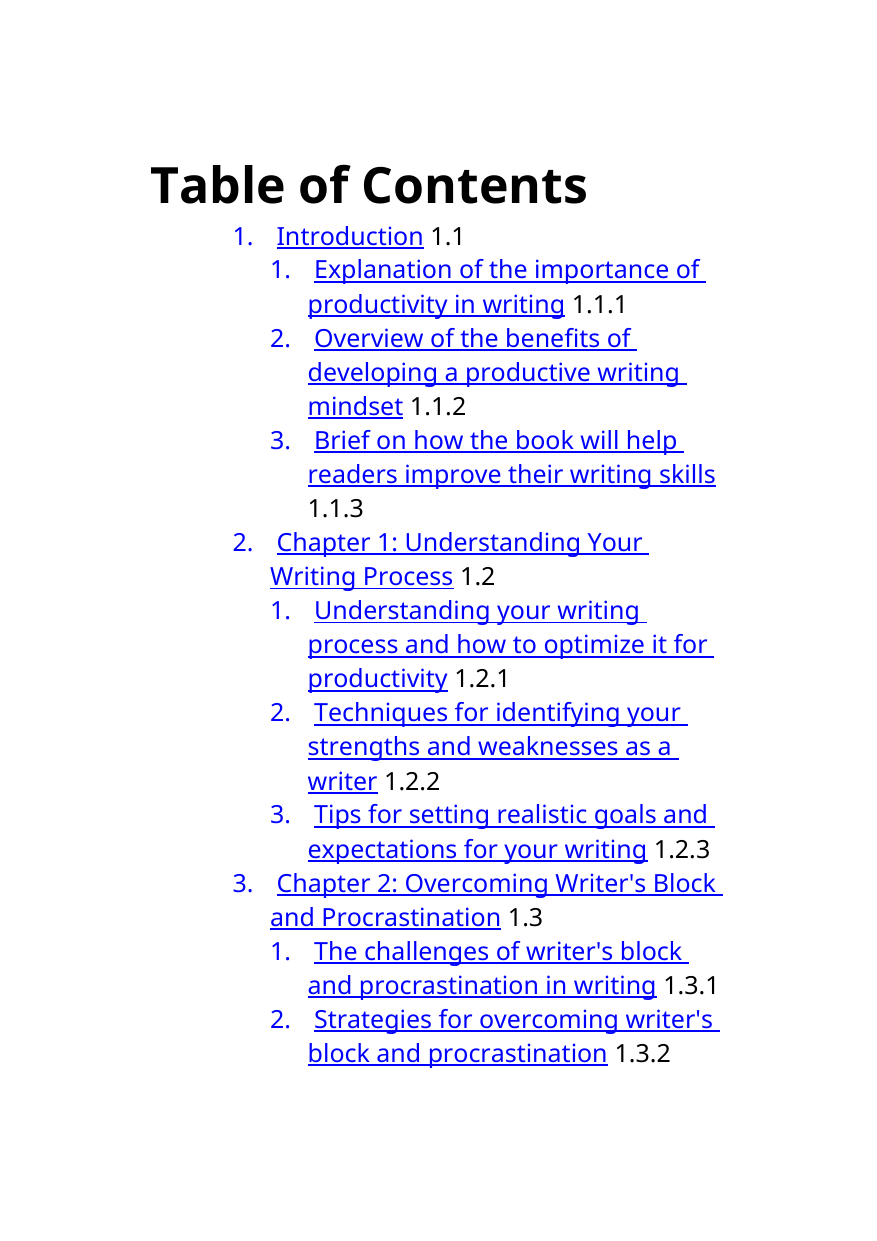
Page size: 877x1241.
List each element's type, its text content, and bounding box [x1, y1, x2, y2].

list Tips for setting realistic goals and expectations for your writing 1.2.3 [270, 797, 727, 865]
list Brief on how the book will help readers improve their writing skills 1.1.3 [270, 422, 727, 525]
list The challenges of writer's block and procrastination in writing 1.3.1 [270, 933, 727, 1002]
list Overview of the benefits of developing a productive writing mindset 1.1.2 [270, 320, 727, 422]
list Strategies for overcoming writer's block and procrastination 1.3.2 [270, 1002, 727, 1070]
subtitle Table of Contents [150, 150, 727, 218]
list Techniques for identifying your strengths and weaknesses as a writer 1.2.2 [270, 695, 727, 797]
list Understanding your writing process and how to optimize it for productivity 1.2.1 [270, 593, 727, 695]
list Chapter 1: Understanding Your Writing Process 1.2 [232, 525, 727, 593]
list Chapter 2: Overcoming Writer's Block and Procrastination 1.3 [232, 865, 727, 933]
list Introduction 1.1 [232, 218, 727, 252]
list Explanation of the importance of productivity in writing 1.1.1 [270, 252, 727, 320]
